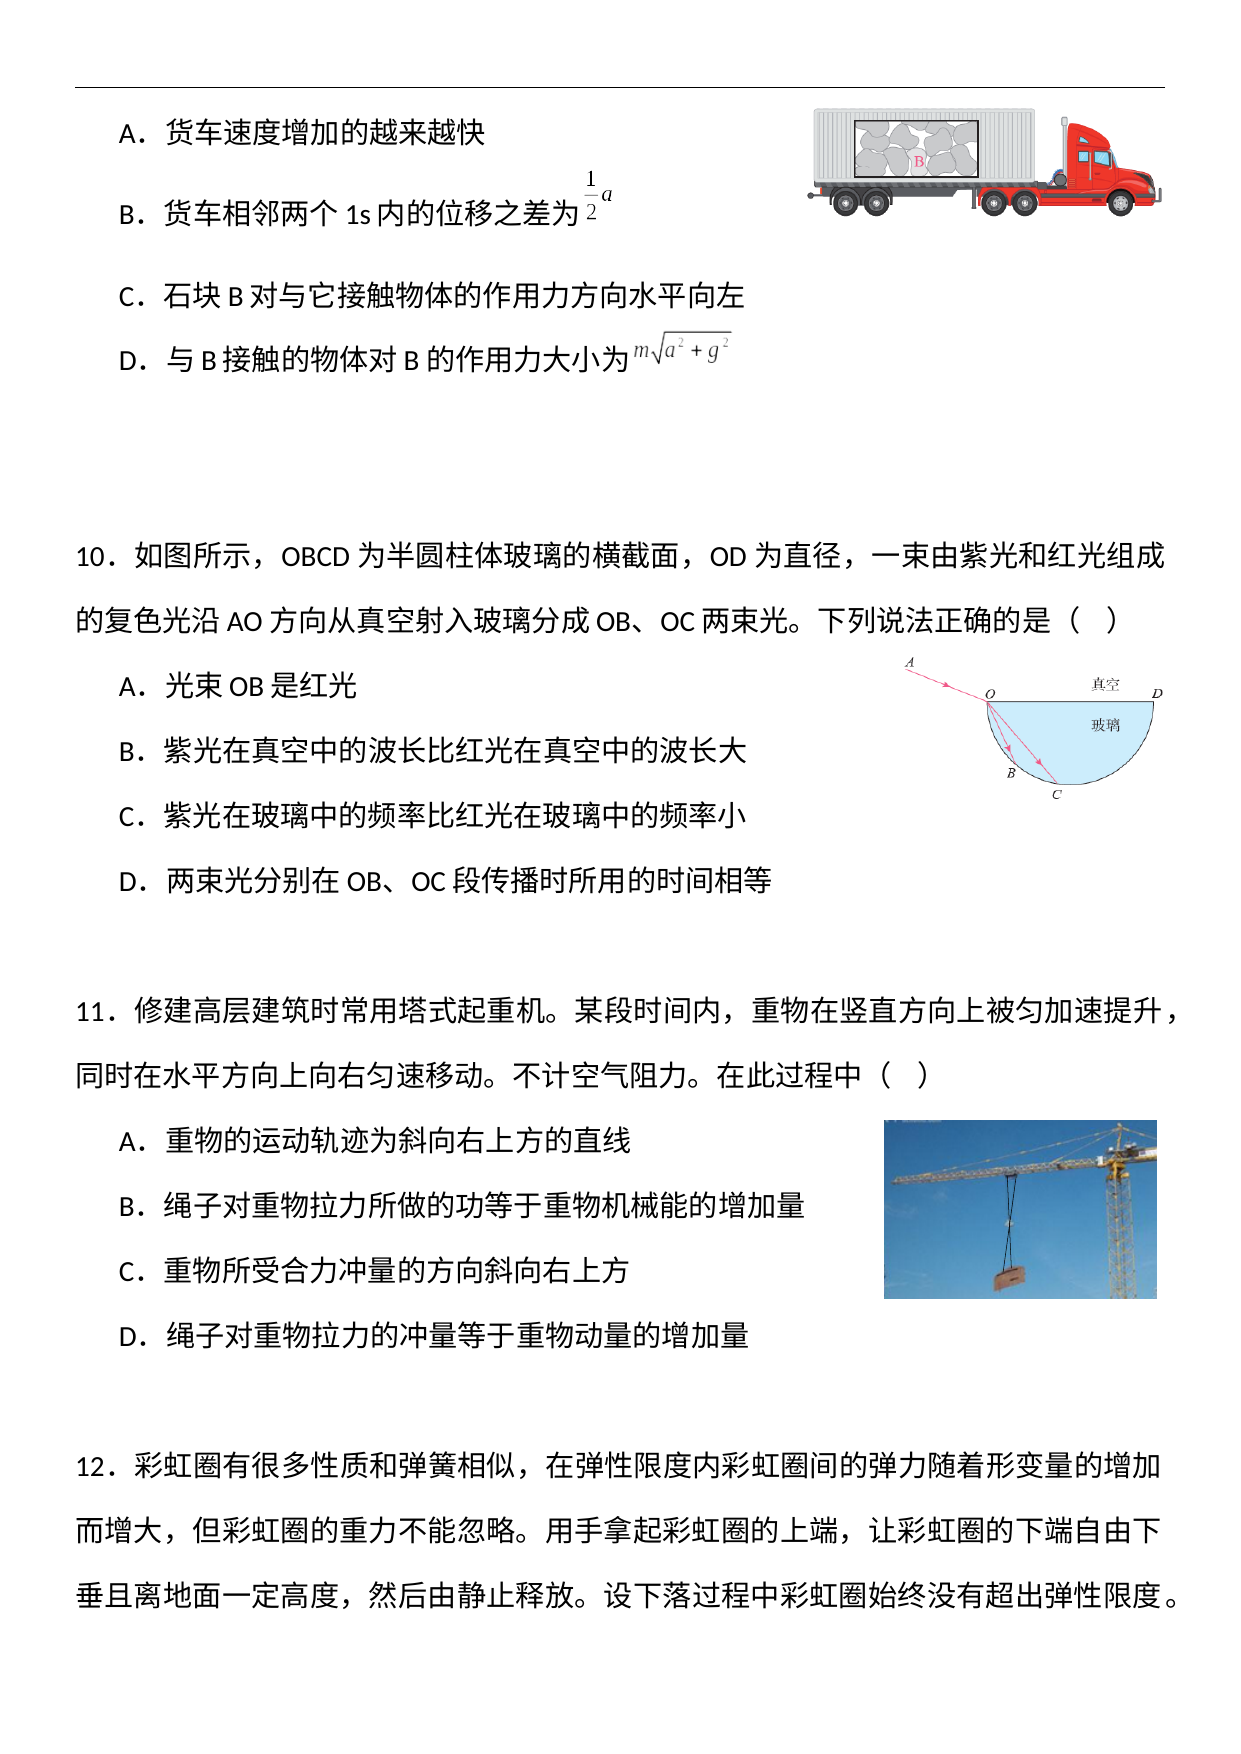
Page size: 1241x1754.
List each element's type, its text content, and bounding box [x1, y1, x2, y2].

text B．绳子对重物拉力所做的功等于重物机械能的增加量 [119, 1171, 884, 1236]
text B．紫光在真空中的波长比红光在真空中的波长大 [119, 716, 898, 781]
picture [884, 1120, 1157, 1299]
text C．紫光在玻璃中的频率比红光在玻璃中的频率小 [119, 781, 1165, 846]
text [75, 1431, 1165, 1626]
text C．石块B对与它接触物体的作用力方向水平向左 [119, 261, 1165, 326]
text A．重物的运动轨迹为斜向右上方的直线 [119, 1106, 1165, 1171]
text C．重物所受合力冲量的方向斜向右上方 [119, 1236, 1165, 1301]
text D．绳子对重物拉力的冲量等于重物动量的增加量 [119, 1301, 1165, 1366]
text D．两束光分别在OB、OC段传播时所用的时间相等 [119, 846, 1165, 911]
picture [806, 105, 1166, 218]
text D．与B接触的物体对B 的作用力大小为 [119, 326, 1165, 391]
text B．货车相邻两个1s内的位移之差为 [119, 164, 1165, 261]
text A．货车速度增加的越来越快 [119, 99, 1165, 164]
text A．光束OB是红光 [119, 651, 1165, 716]
picture [898, 653, 1166, 804]
text 11．修建高层建筑时常用塔式起重机。某段时间内，重物在竖直方向上被匀加速提升，同时在水平方向上向右匀速移动。不计空气阻力。在此过程中（ ） [75, 976, 1165, 1106]
text 10．如图所示，OBCD 为半圆柱体玻璃的横截面，OD 为直径，一束由紫光和红光组成的复色光沿AO 方向从真空射入玻璃分成OB、OC两束光。下列说法正确的是（ ） [75, 521, 1165, 651]
